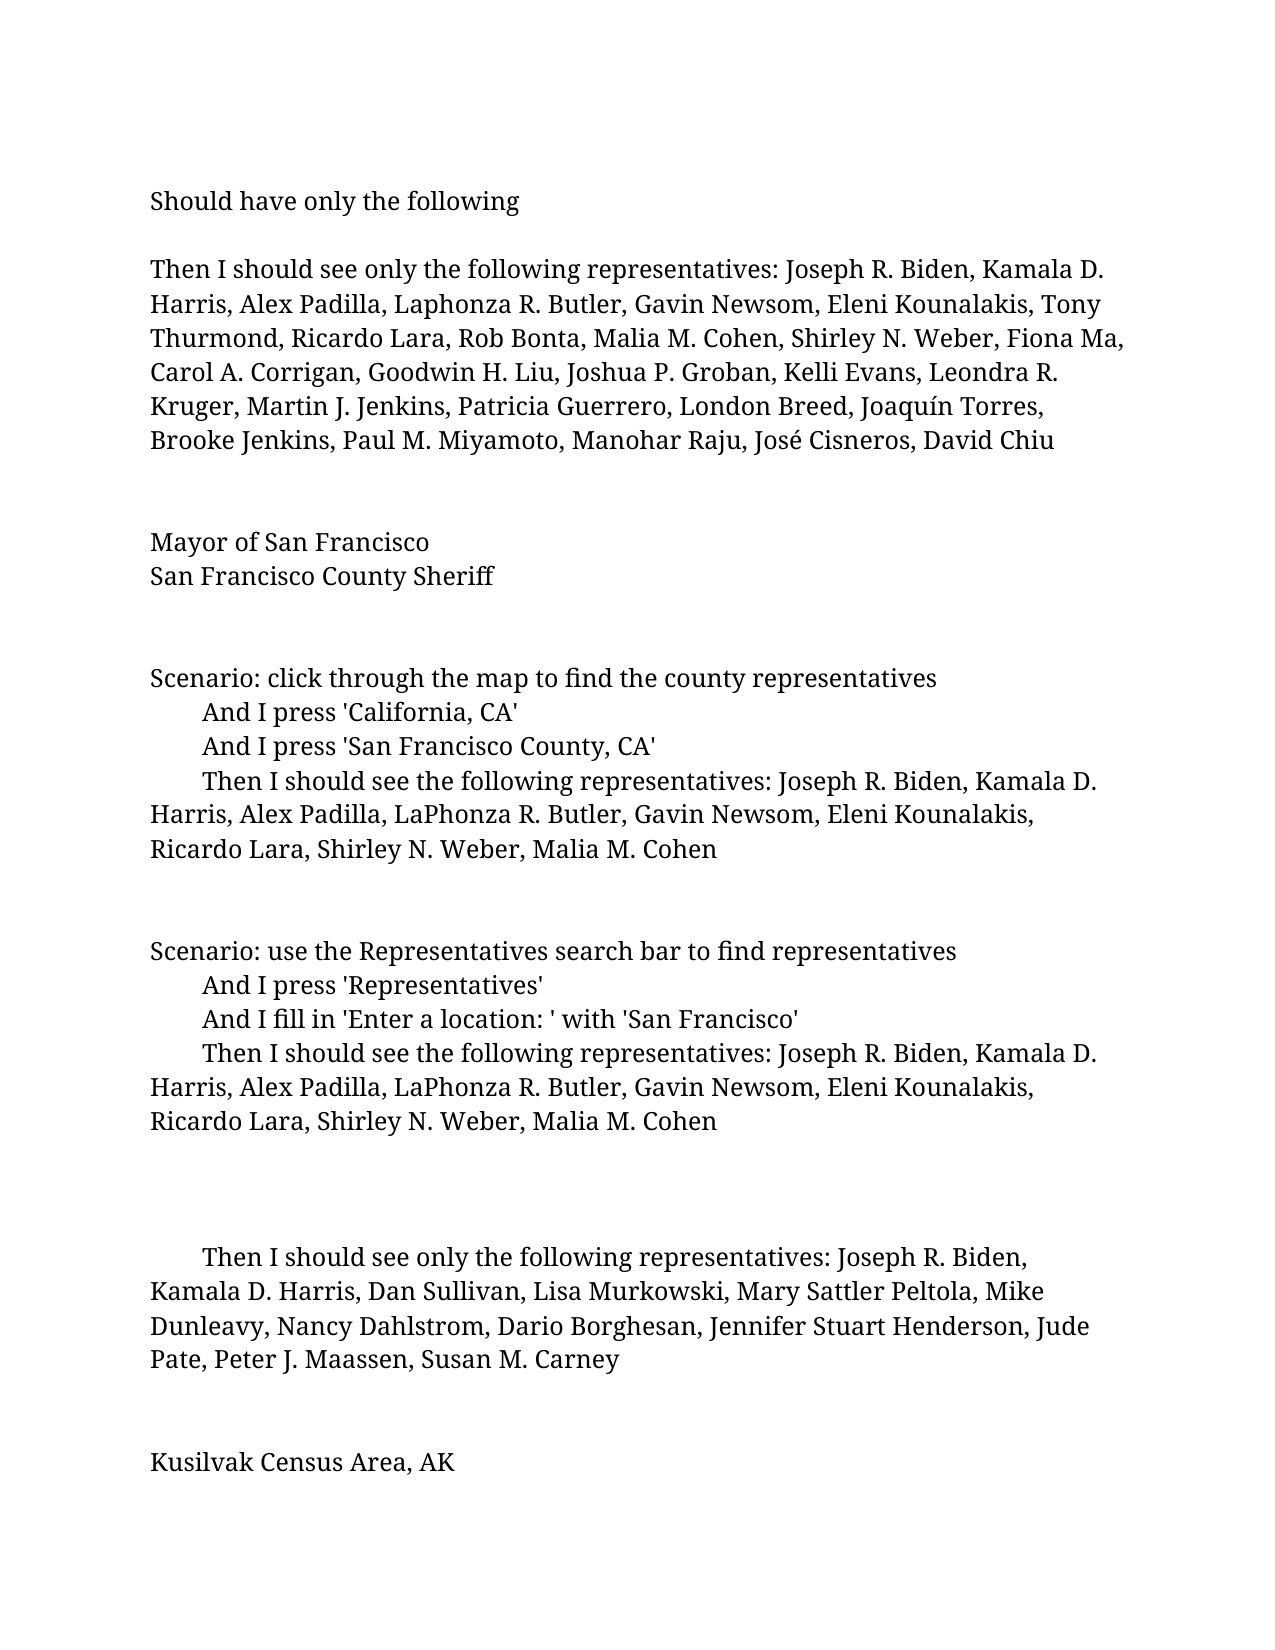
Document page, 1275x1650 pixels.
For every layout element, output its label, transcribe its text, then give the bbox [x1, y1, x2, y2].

text Then I should see only the following representatives: Joseph R. Biden, Kamala D. Harris, Dan Sullivan, Lisa Murkowski, Mary Sattler Peltola, Mike Dunleavy, Nancy Dahlstrom, Dario Borghesan, Jennifer Stuart Henderson, Jude Pate, Peter J. Maassen, Susan M. Carney [150, 1240, 1125, 1376]
text And I press 'San Francisco County, CA' [150, 729, 1125, 763]
text Scenario: click through the map to find the county representatives [150, 661, 1125, 695]
text And I press 'California, CA' [150, 695, 1125, 729]
text Mayor of San Francisco [150, 525, 1125, 559]
text And I press 'Representatives' [150, 967, 1125, 1002]
text San Francisco County Sheriff [150, 559, 1125, 593]
text Then I should see only the following representatives: Joseph R. Biden, Kamala D. Harris, Alex Padilla, Laphonza R. Butler, Gavin Newsom, Eleni Kounalakis, Tony Thurmond, Ricardo Lara, Rob Bonta, Malia M. Cohen, Shirley N. Weber, Fiona Ma, Carol A. Corrigan, Goodwin H. Liu, Joshua P. Groban, Kelli Evans, Leondra R. Kruger, Martin J. Jenkins, Patricia Guerrero, London Breed, Joaquín Torres, Brooke Jenkins, Paul M. Miyamoto, Manohar Raju, José Cisneros, David Chiu [150, 252, 1125, 457]
text Kusilvak Census Area, AK [150, 1444, 1125, 1478]
text Then I should see the following representatives: Joseph R. Biden, Kamala D. Harris, Alex Padilla, LaPhonza R. Butler, Gavin Newsom, Eleni Kounalakis, Ricardo Lara, Shirley N. Weber, Malia M. Cohen [150, 763, 1125, 865]
text Should have only the following [150, 184, 1125, 218]
text Then I should see the following representatives: Joseph R. Biden, Kamala D. Harris, Alex Padilla, LaPhonza R. Butler, Gavin Newsom, Eleni Kounalakis, Ricardo Lara, Shirley N. Weber, Malia M. Cohen [150, 1036, 1125, 1138]
text And I fill in 'Enter a location: ' with 'San Francisco' [150, 1002, 1125, 1036]
text Scenario: use the Representatives search bar to find representatives [150, 933, 1125, 967]
